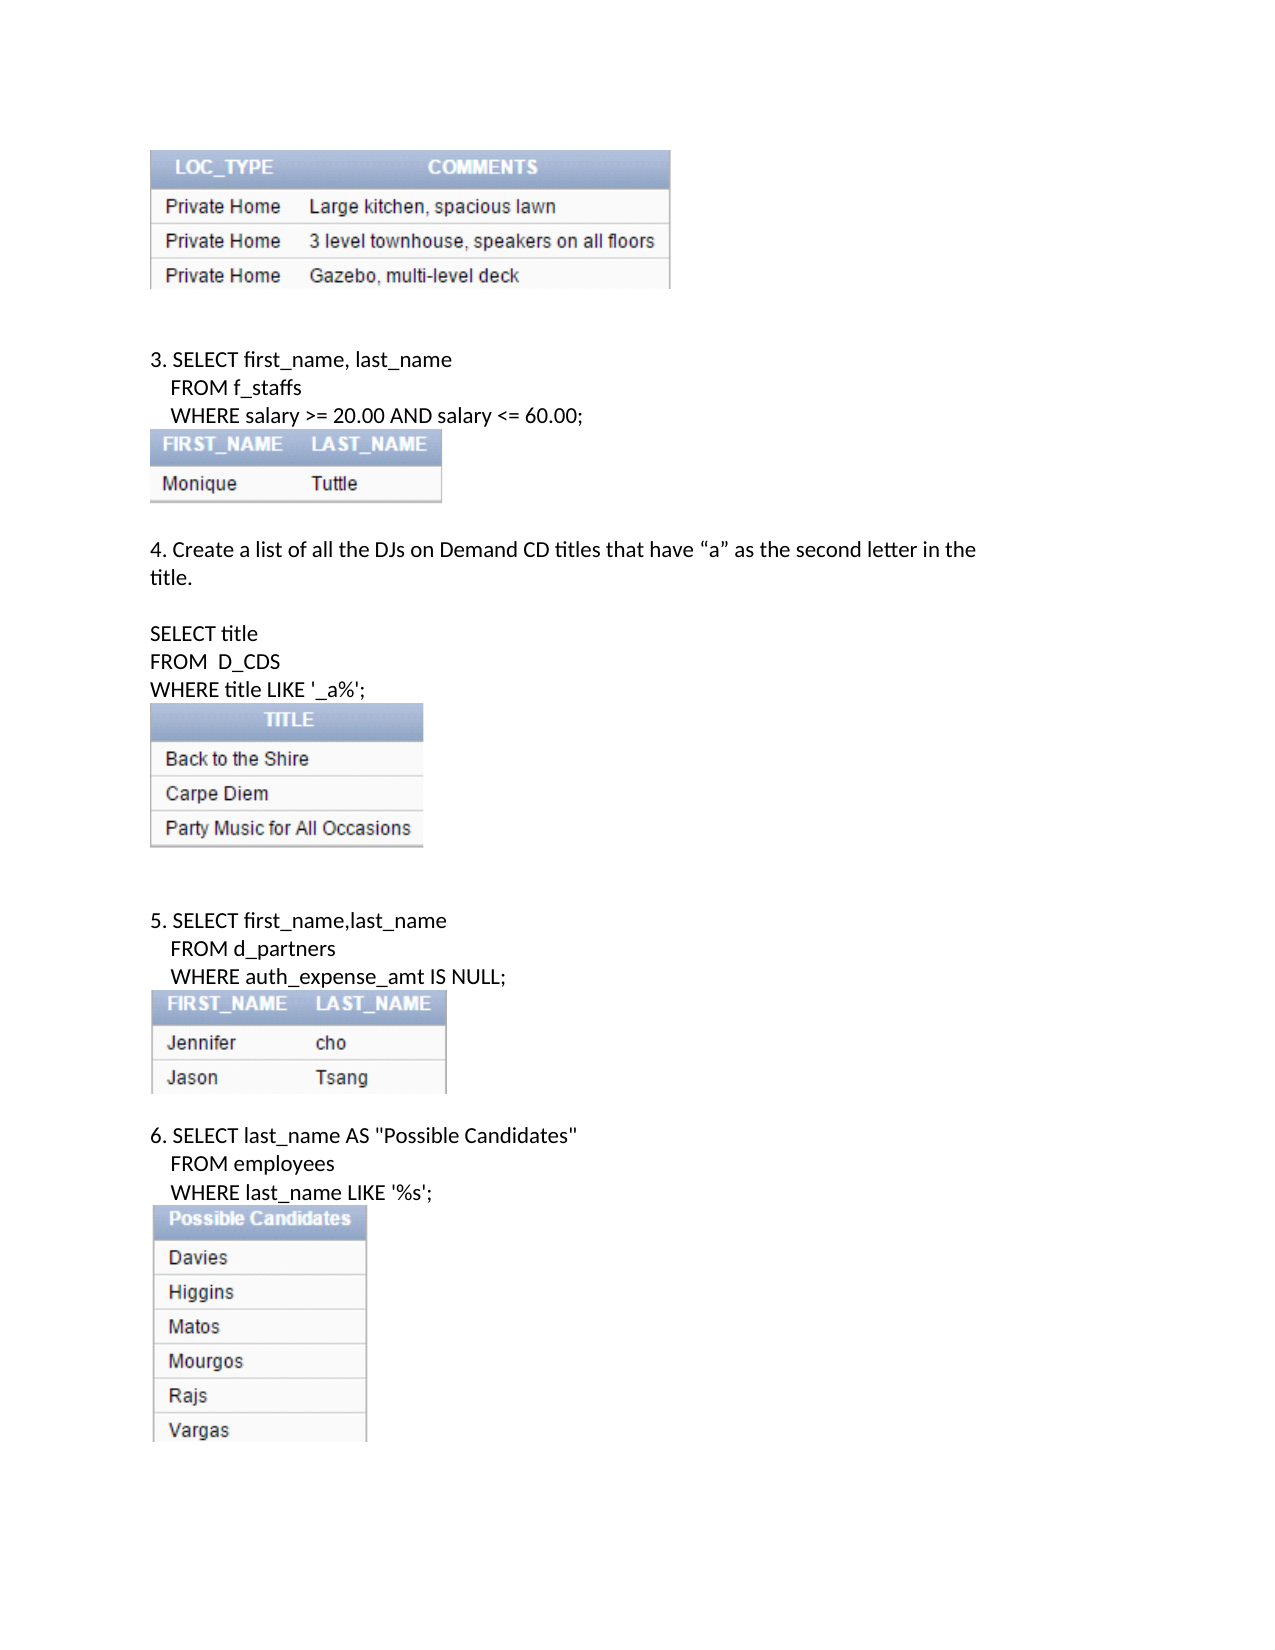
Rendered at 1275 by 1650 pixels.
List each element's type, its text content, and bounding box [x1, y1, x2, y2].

text 4. Create a list of all the DJs on Demand CD titles that have “a” as the second letter in the [150, 535, 1125, 563]
picture [150, 703, 424, 851]
text SELECT title [150, 619, 1125, 647]
text FROM f_staffs [150, 373, 1125, 401]
text 3. SELECT first_name, last_name [150, 345, 1125, 373]
text WHERE auth_expense_amt IS NULL; [150, 962, 1125, 990]
text 5. SELECT first_name,last_name [150, 906, 1125, 934]
picture [150, 150, 674, 289]
text WHERE salary >= 20.00 AND salary <= 60.00; [150, 401, 1125, 429]
text FROM employees [150, 1149, 1125, 1178]
text FROM d_partners [150, 934, 1125, 962]
text WHERE title LIKE '_a%'; [150, 675, 1125, 703]
text title. [150, 563, 1125, 591]
picture [150, 990, 447, 1094]
picture [150, 429, 443, 508]
text FROM D_CDS [150, 647, 1125, 675]
text WHERE last_name LIKE '%s'; [150, 1178, 1125, 1206]
picture [150, 1205, 369, 1442]
text 6. SELECT last_name AS "Possible Candidates" [150, 1122, 1125, 1149]
